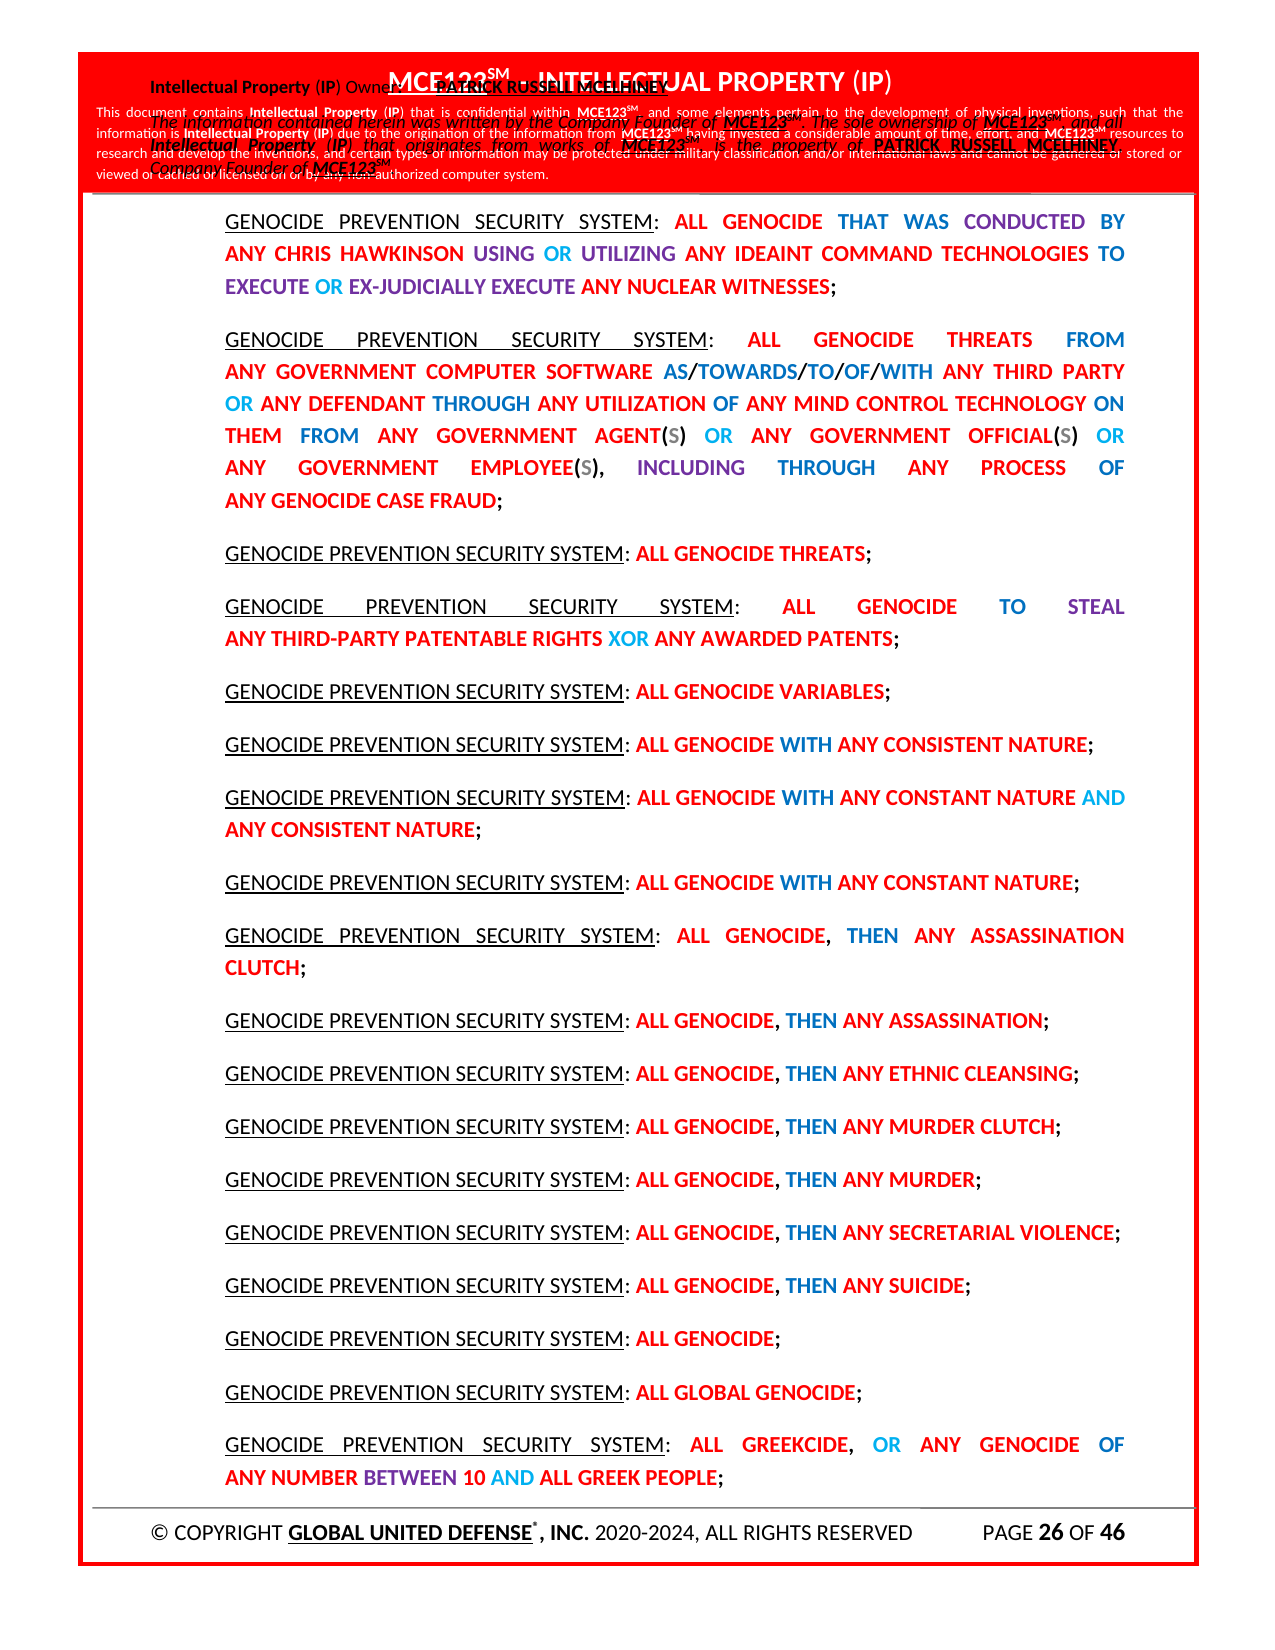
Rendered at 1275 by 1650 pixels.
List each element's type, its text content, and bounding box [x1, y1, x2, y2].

text GENOCIDE PREVENTION SECURITY SYSTEM: ALL GENOCIDE, THEN ANY ASSASSINATION CLUTCH; [225, 921, 1125, 981]
text GENOCIDE PREVENTION SECURITY SYSTEM: ALL GREEKCIDE, OR ANY GENOCIDE OF ANY NUMBER BETWEEN 10 AND ALL GREEK PEOPLE; [225, 1431, 1125, 1491]
text GENOCIDE PREVENTION SECURITY SYSTEM: ALL GENOCIDE WITH ANY CONSISTENT NATURE; [225, 730, 1125, 758]
text GENOCIDE PREVENTION SECURITY SYSTEM: ALL GENOCIDE, THEN ANY SUICIDE; [225, 1272, 1125, 1299]
text GENOCIDE PREVENTION SECURITY SYSTEM: ALL GENOCIDE WITH ANY CONSTANT NATURE AND ANY CONSISTENT NATURE; [225, 783, 1125, 843]
text GENOCIDE PREVENTION SECURITY SYSTEM: ALL GENOCIDE, THEN ANY ETHNIC CLEANSING; [225, 1059, 1125, 1087]
text GENOCIDE PREVENTION SECURITY SYSTEM: ALL GENOCIDE, THEN ANY MURDER CLUTCH; [225, 1112, 1125, 1141]
text GENOCIDE PREVENTION SECURITY SYSTEM: ALL GENOCIDE TO STEAL ANY THIRD-PARTY PATENTABLE RIGHTS XOR ANY AWARDED PATENTS; [225, 592, 1125, 652]
text GENOCIDE PREVENTION SECURITY SYSTEM: ALL GENOCIDE, THEN ANY SECRETARIAL VIOLENCE; [225, 1218, 1125, 1247]
text GENOCIDE PREVENTION SECURITY SYSTEM: ALL GENOCIDE, THEN ANY MURDER; [225, 1166, 1125, 1193]
text GENOCIDE PREVENTION SECURITY SYSTEM: ALL GENOCIDE WITH ANY CONSTANT NATURE; [225, 868, 1125, 896]
text GENOCIDE PREVENTION SECURITY SYSTEM: ALL GENOCIDE THAT WAS CONDUCTED BY ANY CHRIS HAWKINSON USING OR UTILIZING ANY IDEAINT COMMAND TECHNOLOGIES TO EXECUTE OR EX-JUDICIALLY EXECUTE ANY NUCLEAR WITNESSES; [225, 207, 1125, 300]
text GENOCIDE PREVENTION SECURITY SYSTEM: ALL GLOBAL GENOCIDE; [225, 1378, 1125, 1406]
text GENOCIDE PREVENTION SECURITY SYSTEM: ALL GENOCIDE; [225, 1324, 1125, 1353]
text GENOCIDE PREVENTION SECURITY SYSTEM: ALL GENOCIDE VARIABLES; [225, 677, 1125, 705]
text GENOCIDE PREVENTION SECURITY SYSTEM: ALL GENOCIDE, THEN ANY ASSASSINATION; [225, 1006, 1125, 1034]
text GENOCIDE PREVENTION SECURITY SYSTEM: ALL GENOCIDE THREATS; [225, 539, 1125, 567]
text GENOCIDE PREVENTION SECURITY SYSTEM: ALL GENOCIDE THREATS FROM ANY GOVERNMENT COMPUTER SOFTWARE AS/TOWARDS/TO/OF/WITH ANY THIRD PARTY OR ANY DEFENDANT THROUGH ANY UTILIZATION OF ANY MIND CONTROL TECHNOLOGY ON THEM FROM ANY GOVERNMENT AGENT(S) OR ANY GOVERNMENT OFFICIAL(S) OR ANY GOVERNMENT EMPLOYEE(S), INCLUDING THROUGH ANY PROCESS OF ANY GENOCIDE CASE FRAUD; [225, 325, 1125, 514]
